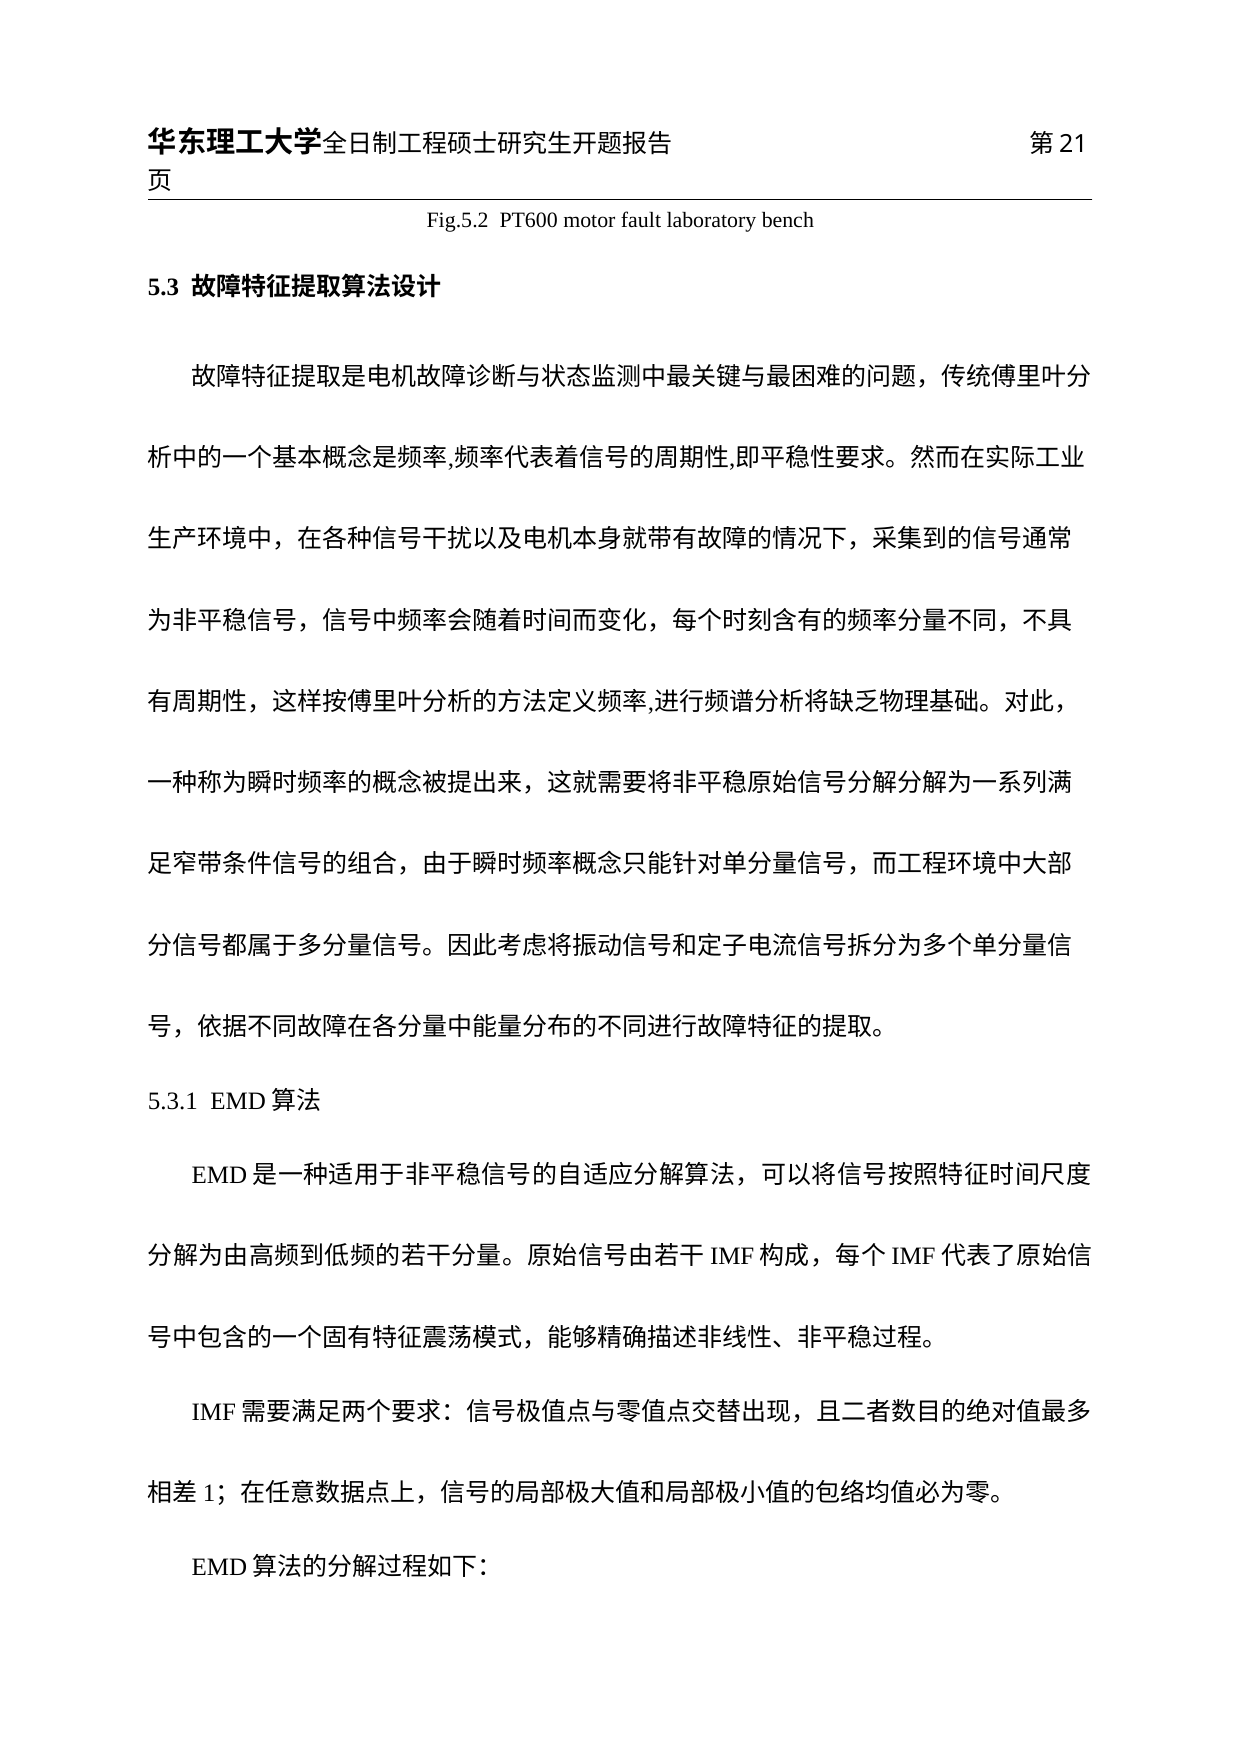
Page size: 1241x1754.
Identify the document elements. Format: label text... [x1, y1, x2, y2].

text EMD算法的分解过程如下： [148, 1532, 1092, 1597]
text EMD是一种适用于非平稳信号的自适应分解算法，可以将信号按照特征时间尺度分解为由高频到低频的若干分量。原始信号由若干IMF构成，每个IMF代表了原始信号中包含的一个固有特征震荡模式，能够精确描述非线性、非平稳过程。 [148, 1140, 1092, 1368]
text 故障特征提取是电机故障诊断与状态监测中最关键与最困难的问题，传统傅里叶分析中的一个基本概念是频率,频率代表着信号的周期性,即平稳性要求。然而在实际工业生产环境中，在各种信号干扰以及电机本身就带有故障的情况下，采集到的信号通常为非平稳信号，信号中频率会随着时间而变化，每个时刻含有的频率分量不同，不具有周期性，这样按傅里叶分析的方法定义频率,进行频谱分析将缺乏物理基础。对此，一种称为瞬时频率的概念被提出来，这就需要将非平稳原始信号分解分解为一系列满足窄带条件信号的组合，由于瞬时频率概念只能针对单分量信号，而工程环境中大部分信号都属于多分量信号。因此考虑将振动信号和定子电流信号拆分为多个单分量信号，依据不同故障在各分量中能量分布的不同进行故障特征的提取。 [148, 342, 1092, 1057]
text Fig.5.2 PT600 motor fault laboratory bench [148, 203, 1092, 236]
subtitle 5.3.1 EMD算法 [148, 1066, 1092, 1131]
text IMF需要满足两个要求：信号极值点与零值点交替出现，且二者数目的绝对值最多相差1；在任意数据点上，信号的局部极大值和局部极小值的包络均值必为零。 [148, 1377, 1092, 1523]
subtitle 5.3 故障特征提取算法设计 [148, 252, 1092, 317]
